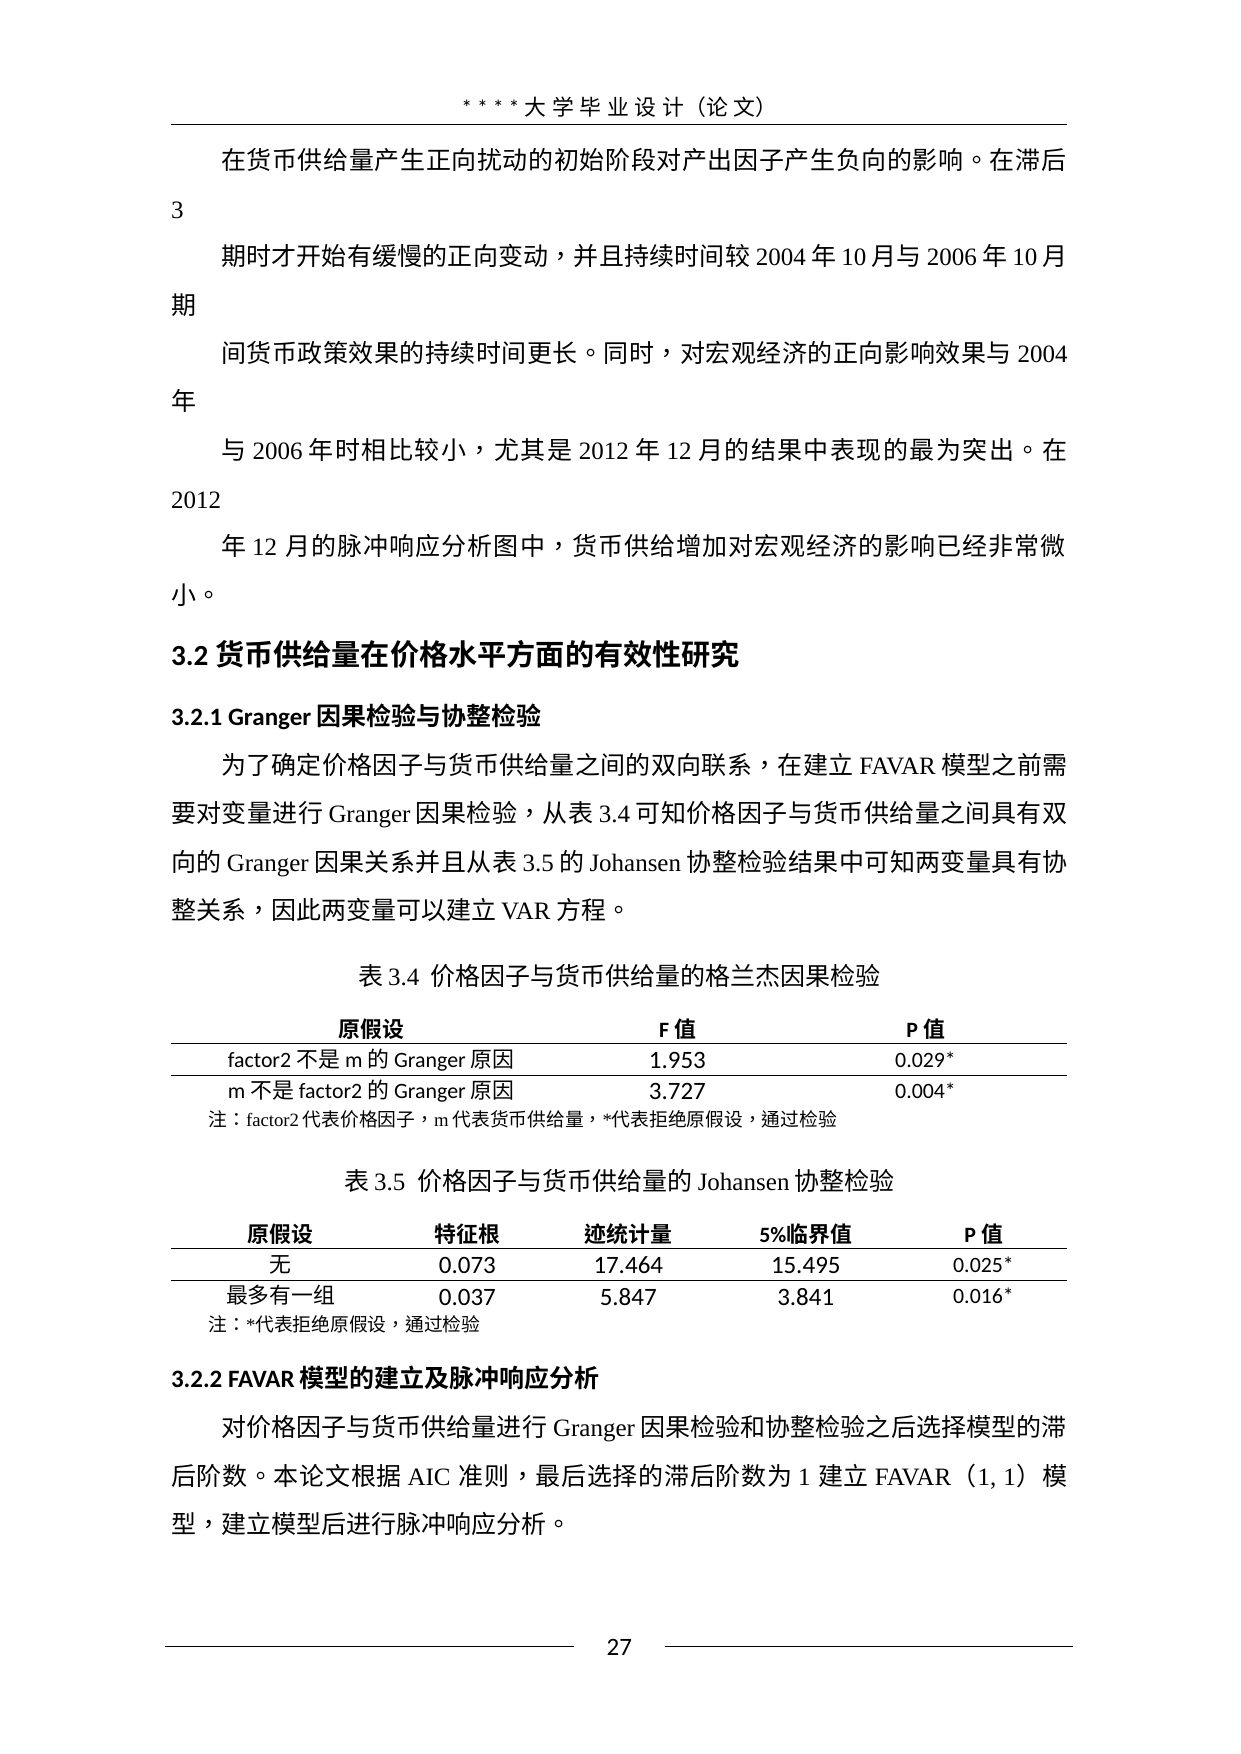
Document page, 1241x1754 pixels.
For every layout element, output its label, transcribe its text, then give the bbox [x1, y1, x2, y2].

text 表3.5 价格因子与货币供给量的Johansen协整检验 [171, 1164, 1067, 1197]
table_cell factor2 不是 m 的 Granger 原因 [171, 1044, 571, 1074]
text 注：factor2代表价格因子，m代表货币供给量，*代表拒绝原假设，通过检验 [171, 1106, 1067, 1131]
table_cell 17.464 [544, 1249, 712, 1280]
table_cell 0.016* [899, 1281, 1067, 1311]
table_header 原假设 [171, 1016, 571, 1043]
table_cell m 不是 factor2 的 Granger 原因 [171, 1076, 571, 1106]
table_cell 无 [171, 1249, 390, 1280]
text 与2006年时相比较小，尤其是2012年12月的结果中表现的最为突出。在2012 [171, 417, 1067, 514]
table_header P 值 [784, 1016, 1067, 1043]
subtitle 3.2.2 FAVAR模型的建立及脉冲响应分析 [171, 1361, 1067, 1394]
text 注：*代表拒绝原假设，通过检验 [171, 1311, 1067, 1336]
table_cell 0.029* [784, 1044, 1067, 1074]
text 年12 月的脉冲响应分析图中，货币供给增加对宏观经济的影响已经非常微小。 [171, 514, 1067, 610]
table_header P 值 [899, 1222, 1067, 1248]
text 在货币供给量产生正向扰动的初始阶段对产出因子产生负向的影响。在滞后 3 [171, 127, 1067, 224]
table_cell 3.727 [571, 1076, 783, 1106]
table_header F 值 [571, 1016, 783, 1043]
table_cell 1.953 [571, 1044, 783, 1074]
table_cell 3.841 [712, 1281, 899, 1311]
table_header 原假设 [171, 1222, 390, 1248]
table_header 迹统计量 [544, 1222, 712, 1248]
table_cell 0.004* [784, 1076, 1067, 1106]
table_cell 0.037 [390, 1281, 544, 1311]
subtitle 3.2 货币供给量在价格水平方面的有效性研究 [171, 634, 1067, 674]
text 间货币政策效果的持续时间更长。同时，对宏观经济的正向影响效果与2004 年 [171, 320, 1067, 417]
table_cell 15.495 [712, 1249, 899, 1280]
table_cell 5.847 [544, 1281, 712, 1311]
table_cell 最多有一组 [171, 1281, 390, 1311]
text 表3.4 价格因子与货币供给量的格兰杰因果检验 [171, 958, 1067, 991]
table_cell 0.073 [390, 1249, 544, 1280]
table_header 特征根 [390, 1222, 544, 1248]
subtitle 3.2.1 Granger因果检验与协整检验 [171, 698, 1067, 732]
text 期时才开始有缓慢的正向变动，并且持续时间较2004年10月与2006年10月期 [171, 224, 1067, 320]
table_cell 0.025* [899, 1249, 1067, 1280]
text 为了确定价格因子与货币供给量之间的双向联系，在建立FAVAR模型之前需要对变量进行Granger因果检验，从表3.4可知价格因子与货币供给量之间具有双向的Granger因果关系并且从表3.5的Johansen协整检验结果中可知两变量具有协整关系，因此两变量可以建立VAR 方程。 [171, 732, 1067, 926]
text 对价格因子与货币供给量进行Granger因果检验和协整检验之后选择模型的滞后阶数。本论文根据AIC 准则，最后选择的滞后阶数为1 建立FAVAR（1, 1）模型，建立模型后进行脉冲响应分析。 [171, 1394, 1067, 1539]
table_header 5%临界值 [712, 1222, 899, 1248]
